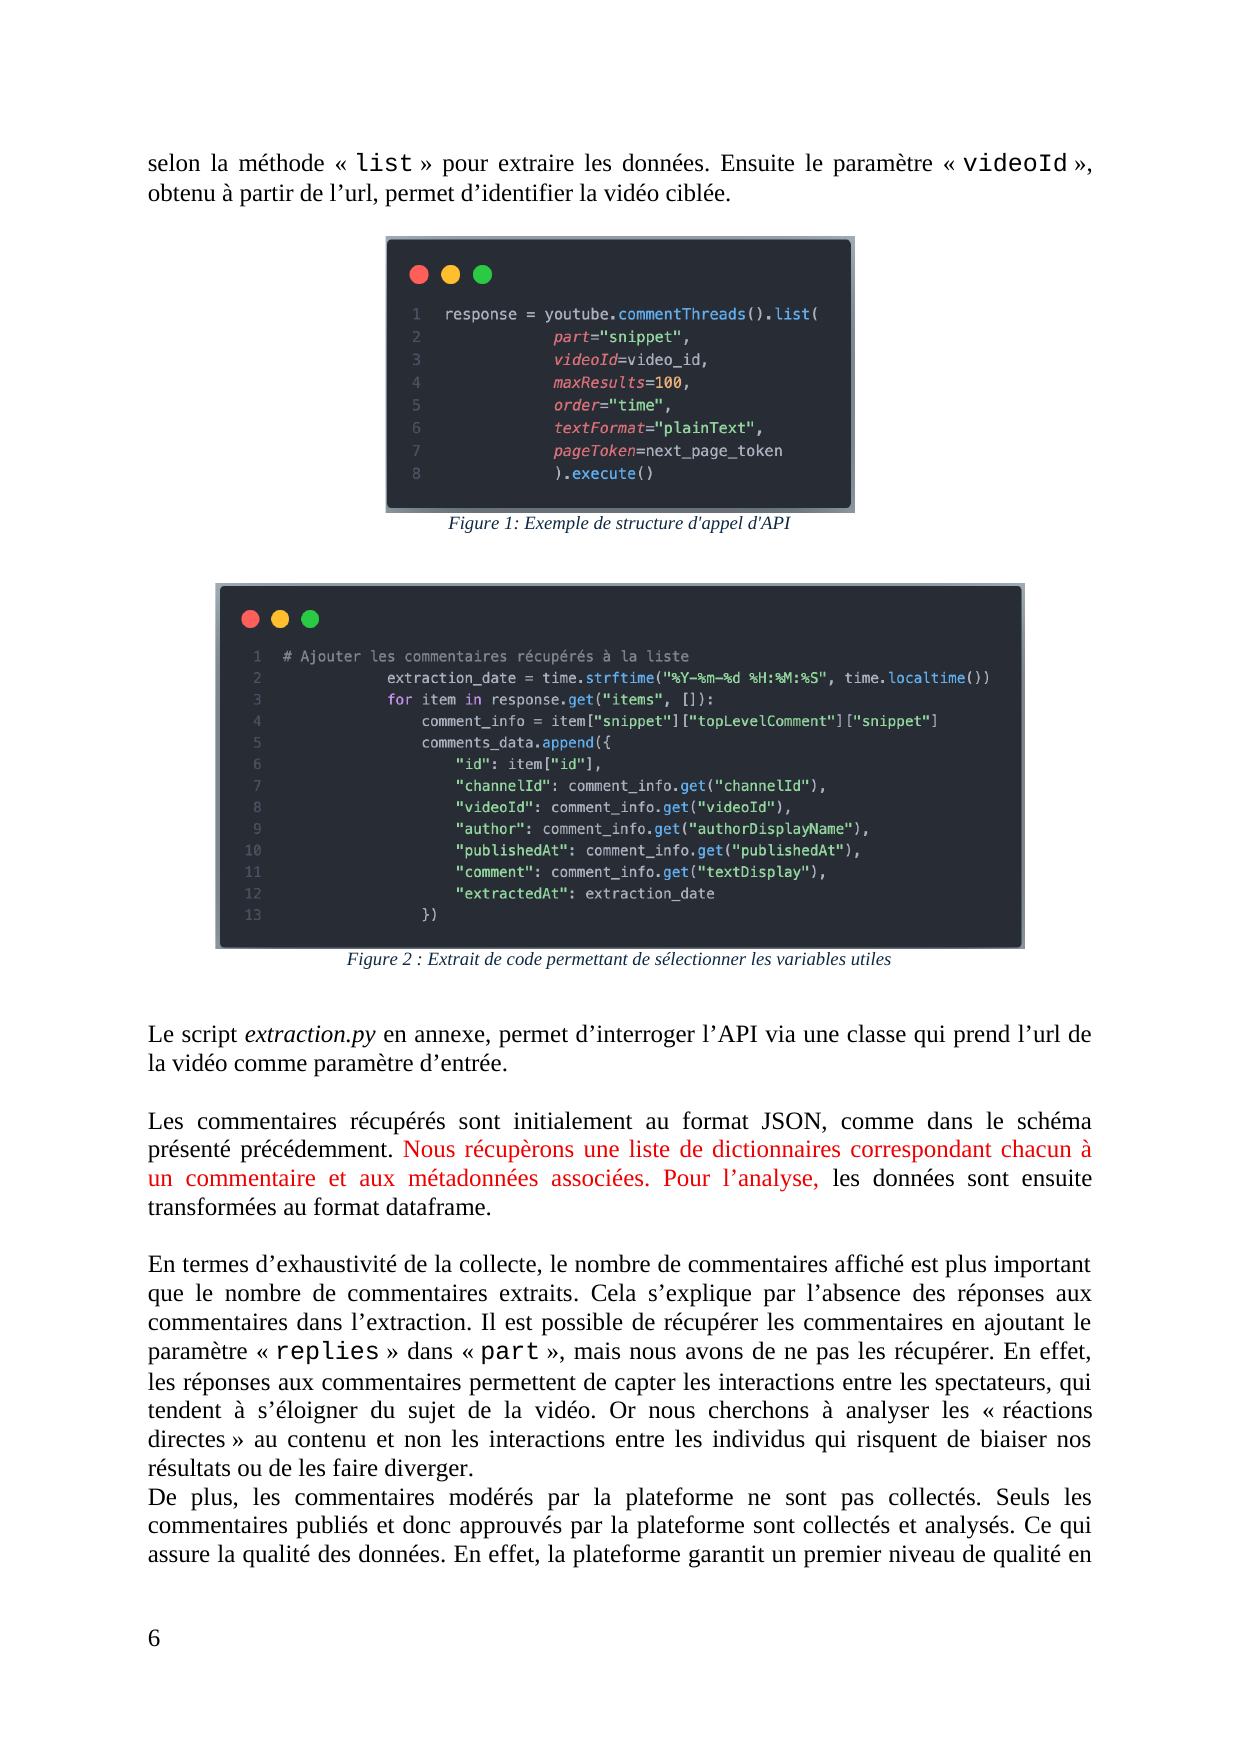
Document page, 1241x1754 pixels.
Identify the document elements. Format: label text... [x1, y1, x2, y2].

picture [215, 583, 1025, 949]
text Figure 1: Exemple de structure d'appel d'API [148, 512, 1093, 534]
text Le script extraction.py en annexe, permet d’interroger l’API via une classe qui prend l’url de la vidéo comme paramètre d’entrée. [148, 1019, 1093, 1077]
text Les commentaires récupérés sont initialement au format JSON, comme dans le schéma présenté précédemment. Nous récupèrons une liste de dictionnaires correspondant chacun à un commentaire et aux métadonnées associées. Pour l’analyse, les données sont ensuite transformées au format dataframe. [148, 1106, 1093, 1221]
text Figure 2 : Extrait de code permettant de sélectionner les variables utiles [148, 948, 1093, 970]
picture [385, 236, 855, 513]
